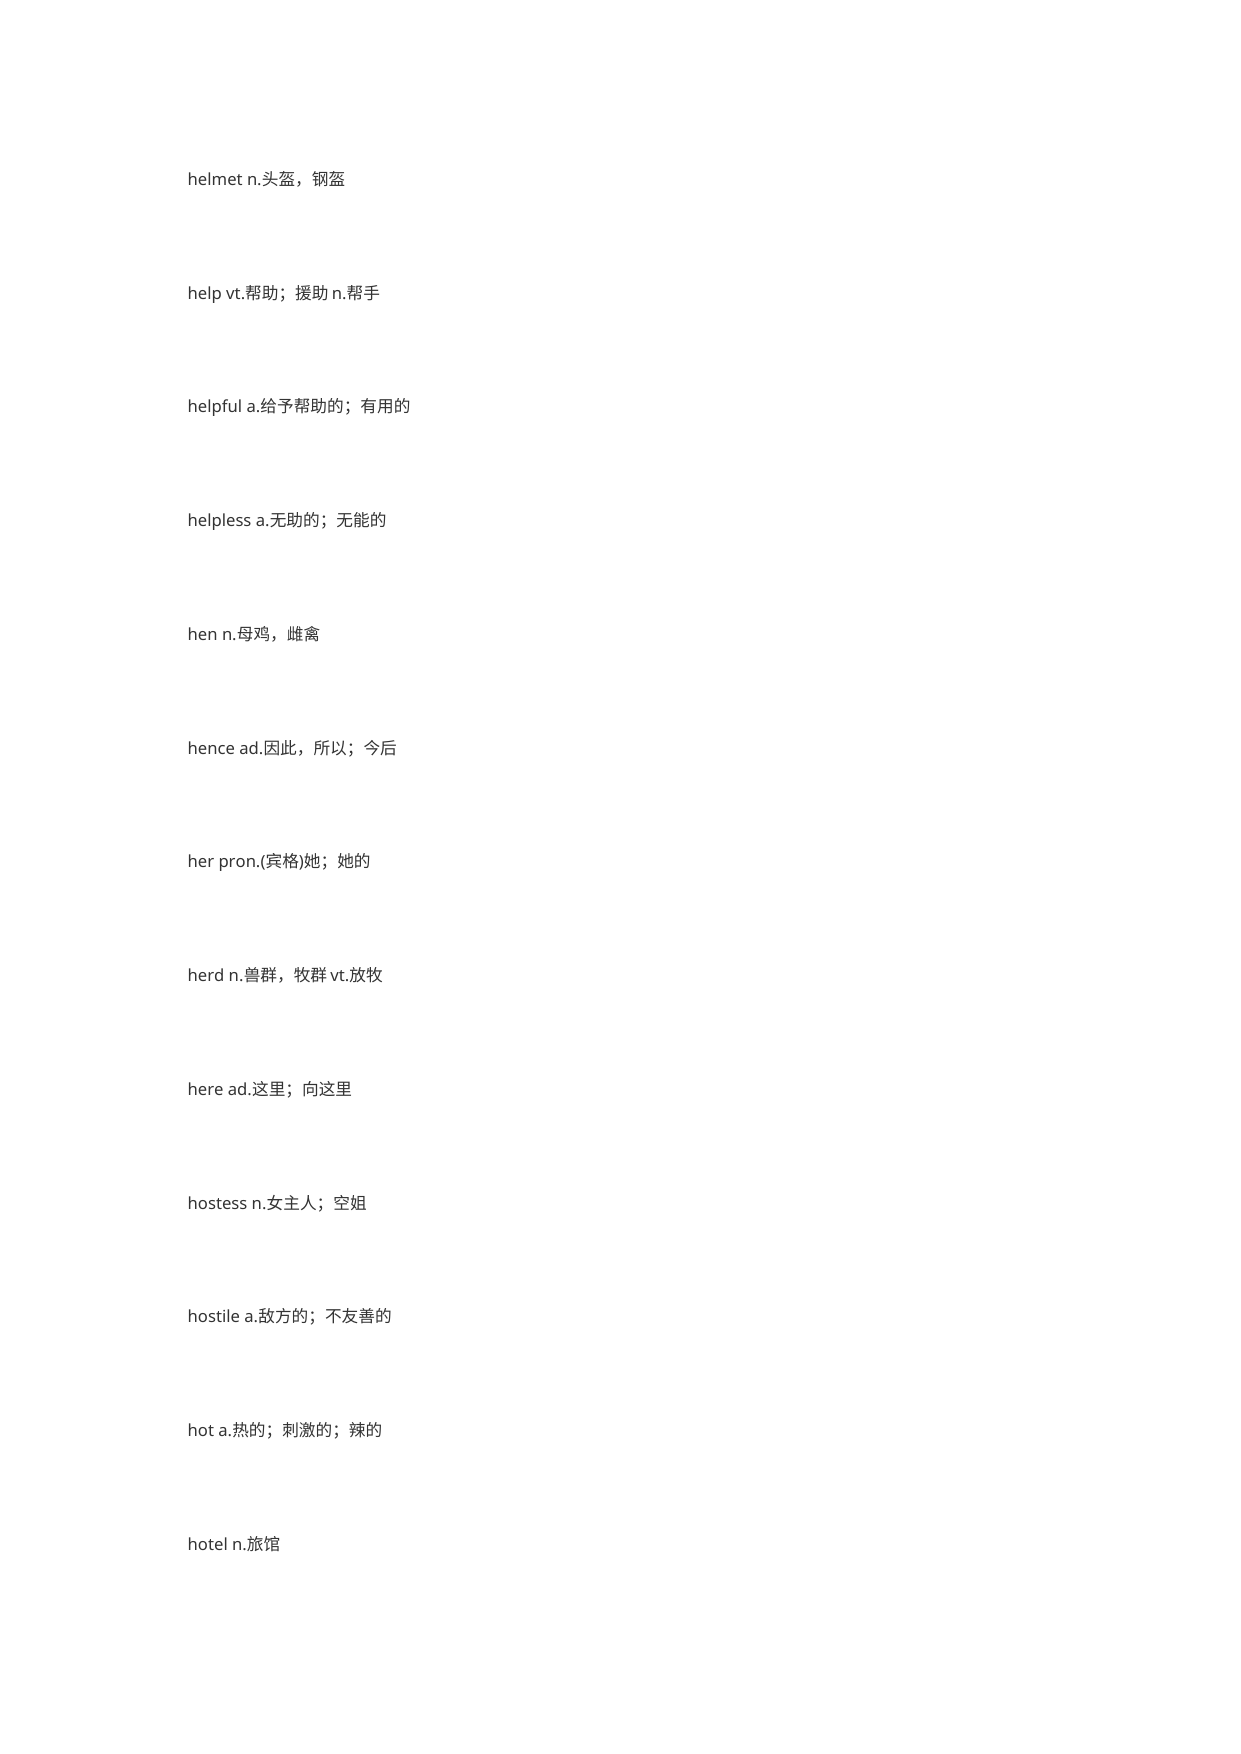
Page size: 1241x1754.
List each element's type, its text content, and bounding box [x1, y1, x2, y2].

text hotel n.旅馆 [187, 1527, 1053, 1559]
text helmet n.头盔，钢盔 [187, 162, 1053, 194]
text helpless a.无助的；无能的 [187, 503, 1053, 536]
text hot a.热的；刺激的；辣的 [187, 1413, 1053, 1446]
text hence ad.因此，所以；今后 [187, 731, 1053, 763]
text hostess n.女主人；空姐 [187, 1186, 1053, 1218]
text help vt.帮助；援助n.帮手 [187, 276, 1053, 308]
text her pron.(宾格)她；她的 [187, 844, 1053, 877]
text hostile a.敌方的；不友善的 [187, 1299, 1053, 1332]
text helpful a.给予帮助的；有用的 [187, 389, 1053, 422]
text herd n.兽群，牧群vt.放牧 [187, 958, 1053, 991]
text hen n.母鸡，雌禽 [187, 617, 1053, 649]
text here ad.这里；向这里 [187, 1072, 1053, 1104]
